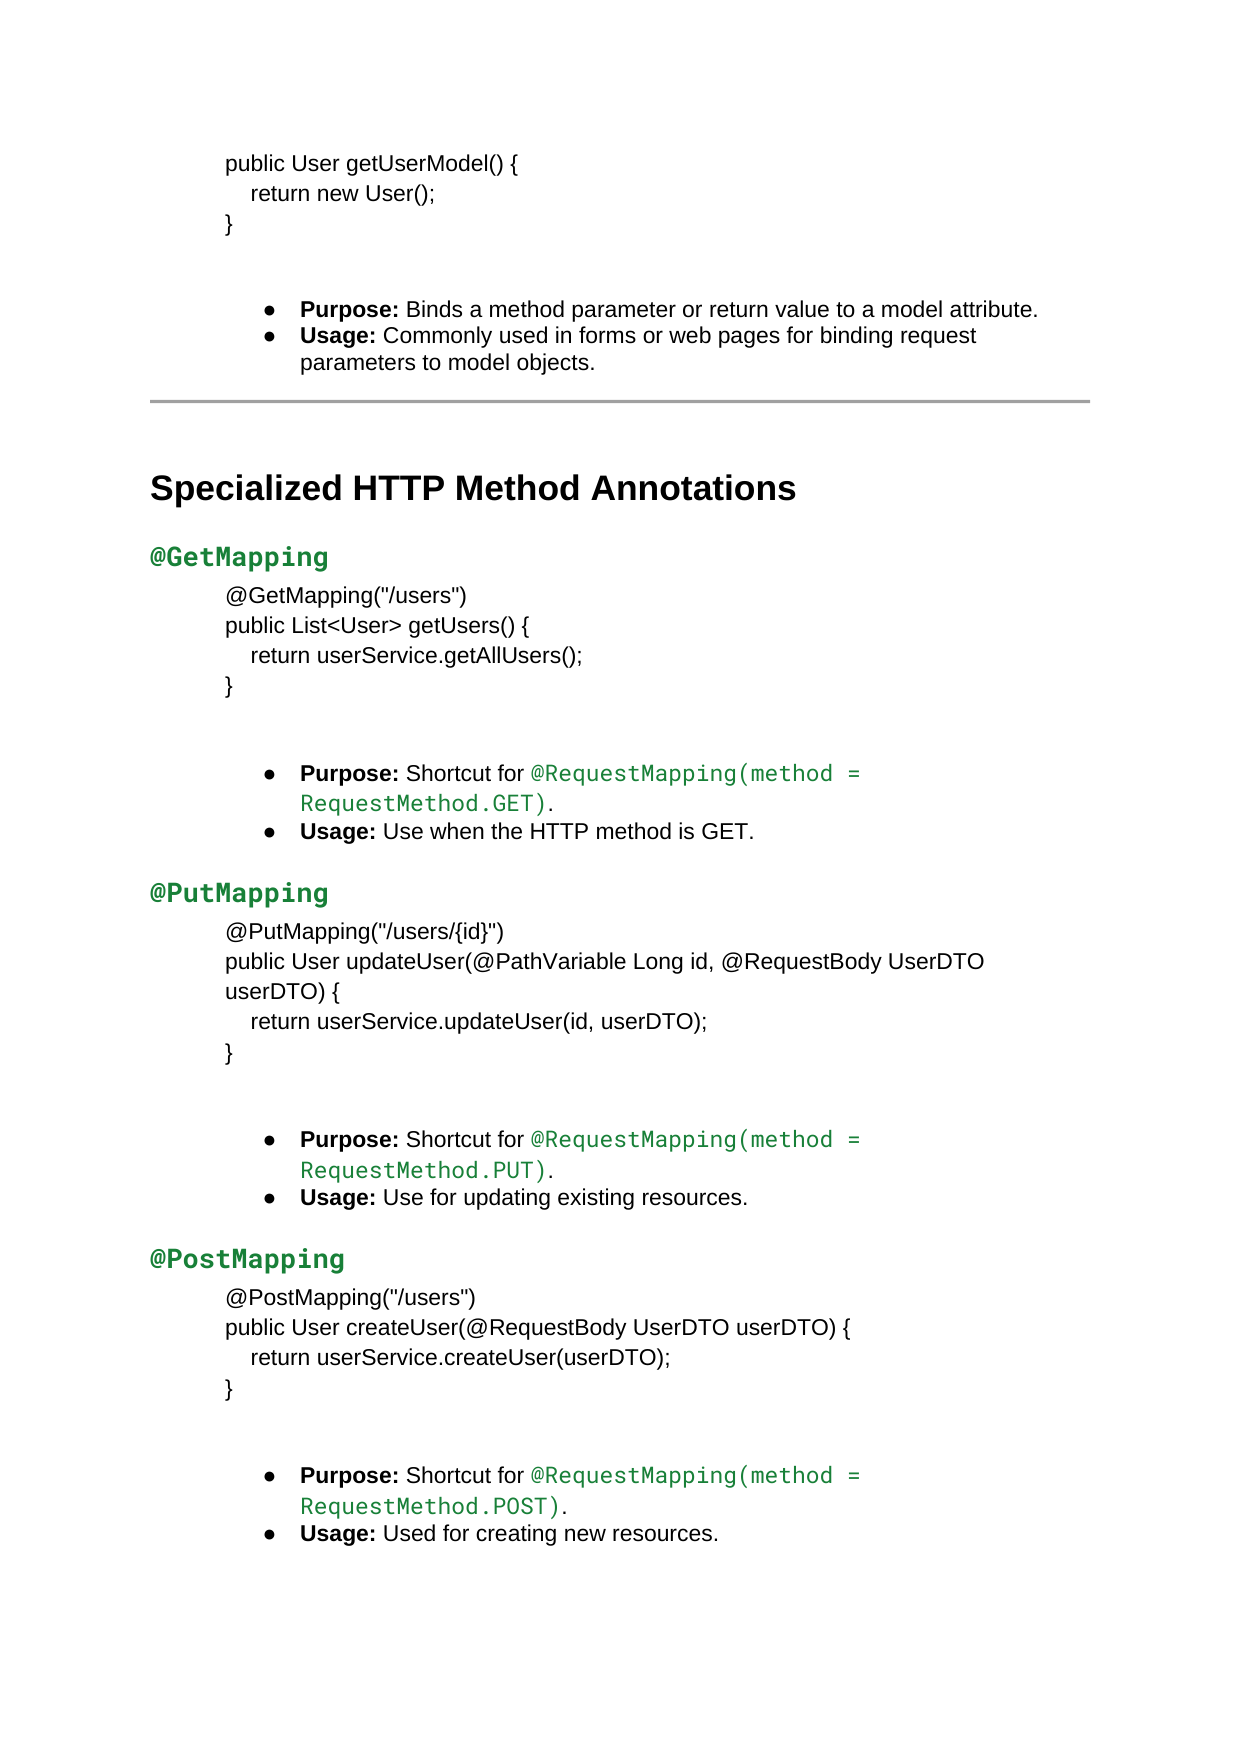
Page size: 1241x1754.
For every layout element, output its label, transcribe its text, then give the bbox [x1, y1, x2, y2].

text } [225, 210, 1090, 237]
text } [225, 1374, 1090, 1401]
list Purpose: Shortcut for @RequestMapping(method = RequestMethod.POST). [262, 1460, 1090, 1520]
text return userService.updateUser(id, userDTO); [225, 1008, 1090, 1034]
text } [225, 1038, 1090, 1065]
subtitle @GetMapping [150, 537, 1090, 573]
list Usage: Commonly used in forms or web pages for binding request parameters to model objects. [262, 322, 1090, 375]
text @GetMapping("/users") [225, 582, 1090, 608]
text } [225, 672, 1090, 698]
text public User createUser(@RequestBody UserDTO userDTO) { [225, 1314, 1090, 1340]
text return new User(); [225, 180, 1090, 207]
text @PostMapping("/users") [225, 1284, 1090, 1310]
subtitle @PostMapping [150, 1240, 1090, 1276]
text public User getUserModel() { [225, 150, 1090, 176]
list Purpose: Binds a method parameter or return value to a model attribute. [262, 296, 1090, 322]
list Usage: Use when the HTTP method is GET. [262, 818, 1090, 844]
list Purpose: Shortcut for @RequestMapping(method = RequestMethod.PUT). [262, 1124, 1090, 1184]
text return userService.createUser(userDTO); [225, 1344, 1090, 1371]
text public List<User> getUsers() { [225, 612, 1090, 638]
subtitle @PutMapping [150, 873, 1090, 909]
text @PutMapping("/users/{id}") [225, 918, 1090, 944]
list Usage: Use for updating existing resources. [262, 1184, 1090, 1211]
subtitle Specialized HTTP Method Annotations [150, 468, 1090, 508]
text return userService.getAllUsers(); [225, 642, 1090, 668]
list Usage: Used for creating new resources. [262, 1520, 1090, 1547]
list Purpose: Shortcut for @RequestMapping(method = RequestMethod.GET). [262, 758, 1090, 818]
text public User updateUser(@PathVariable Long id, @RequestBody UserDTO userDTO) { [225, 948, 1090, 1004]
